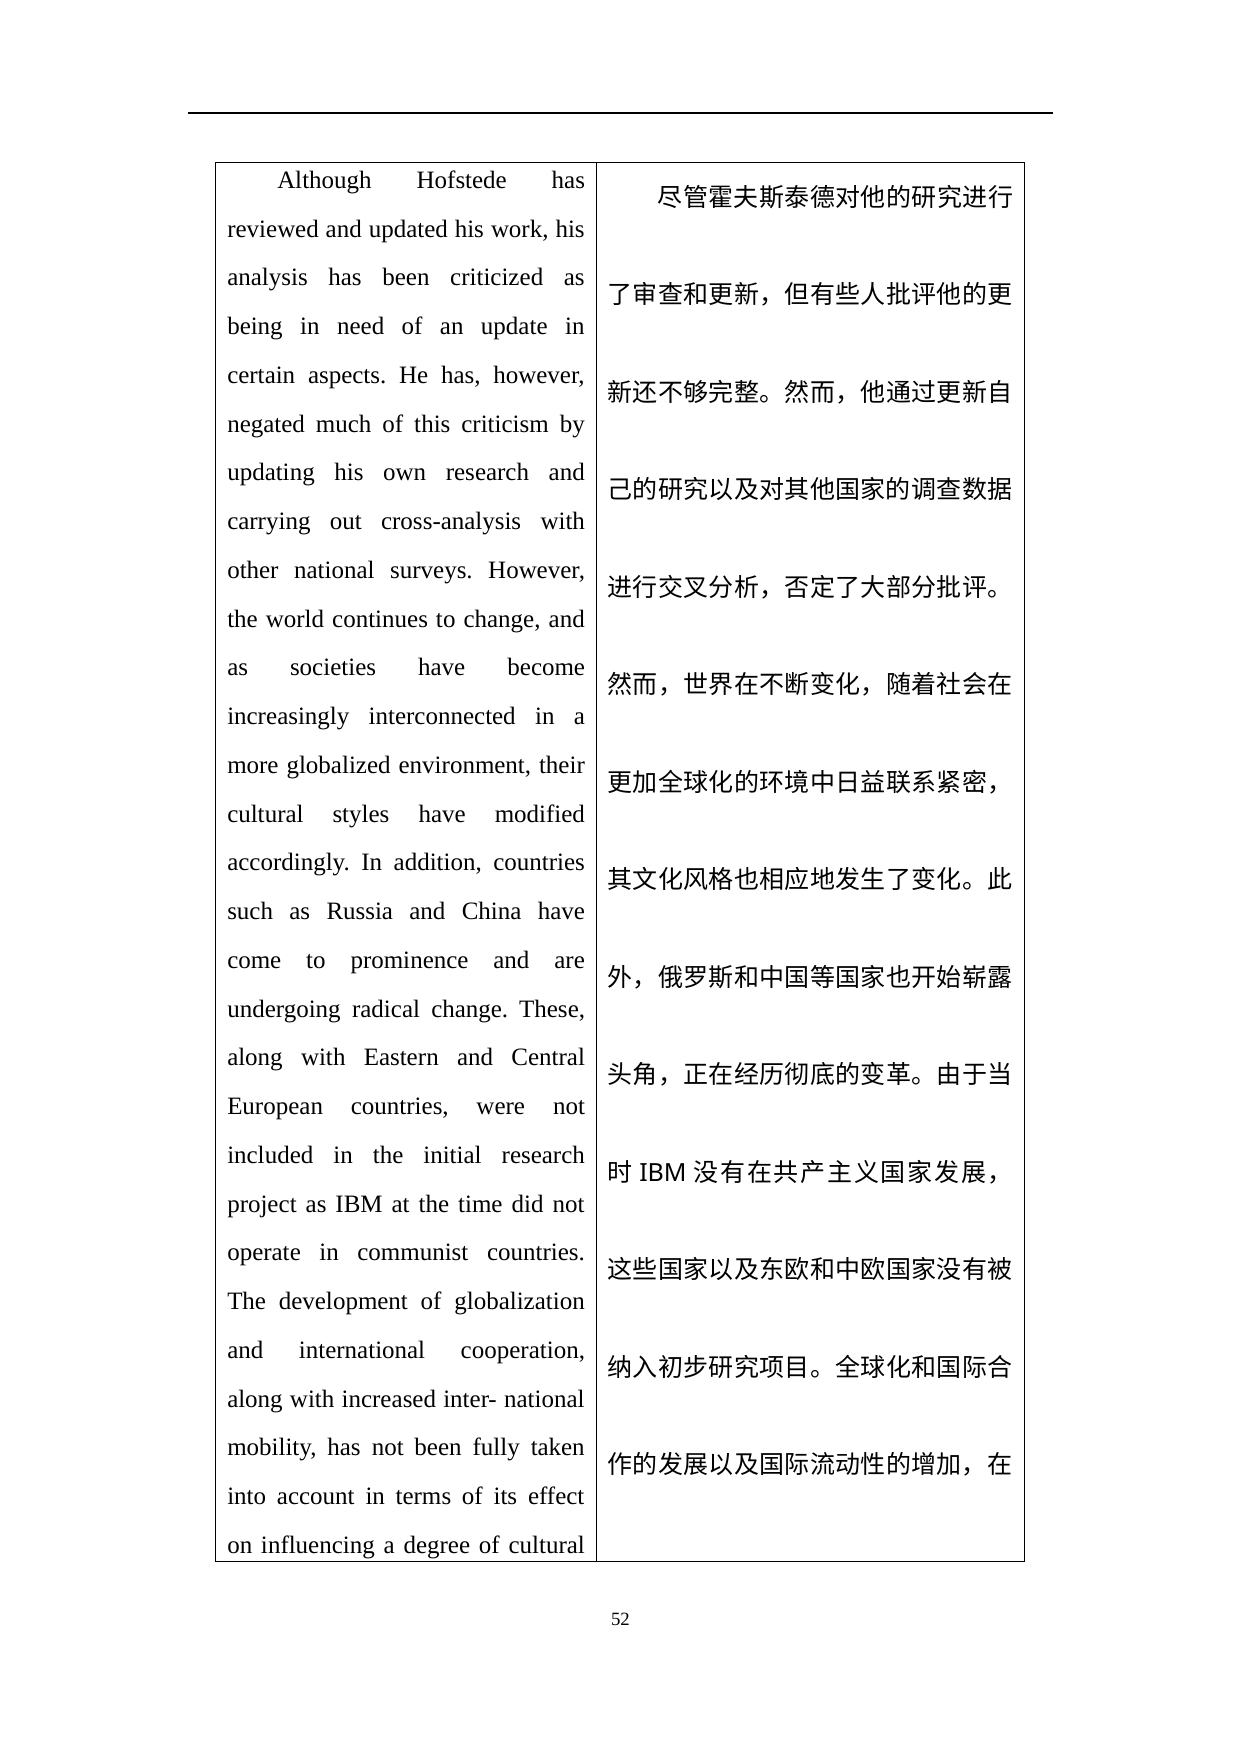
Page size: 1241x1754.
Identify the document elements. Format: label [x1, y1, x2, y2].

table_cell [597, 163, 1024, 1561]
table_cell [216, 163, 596, 1561]
